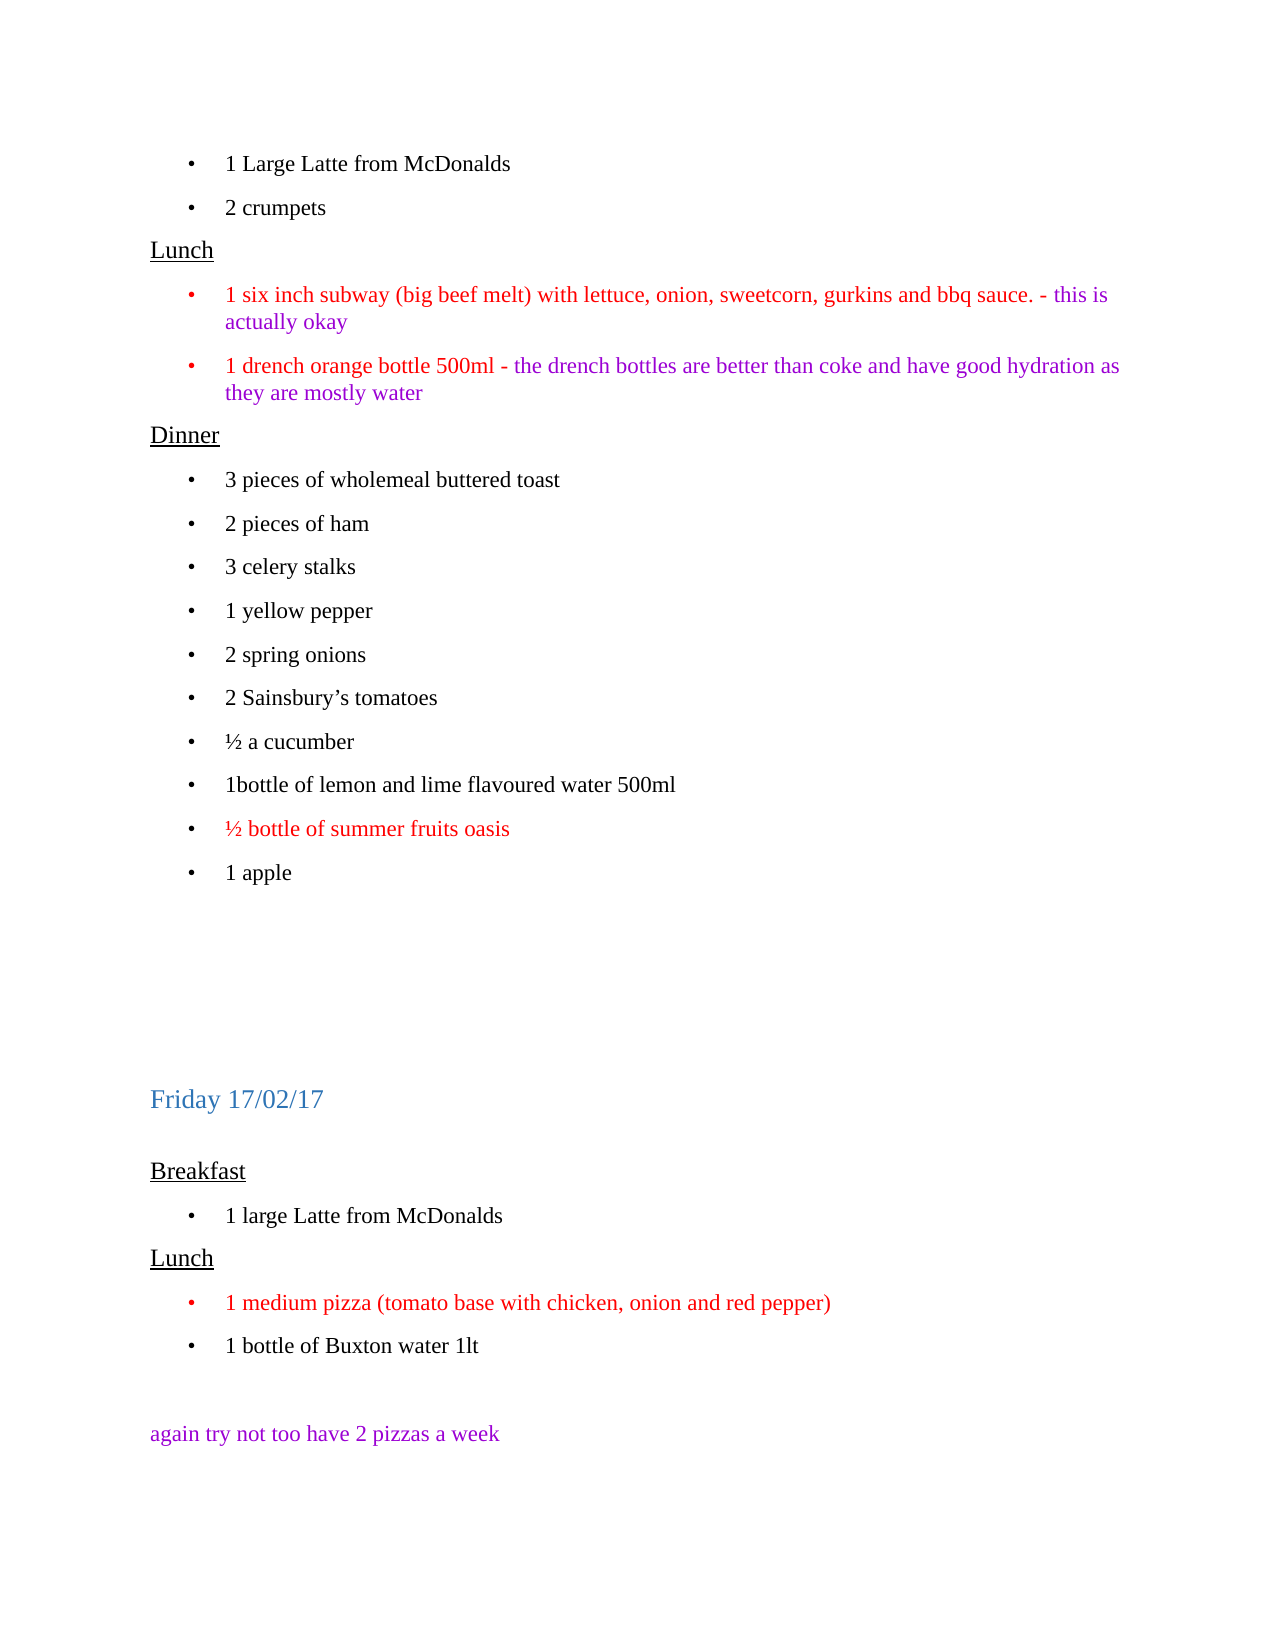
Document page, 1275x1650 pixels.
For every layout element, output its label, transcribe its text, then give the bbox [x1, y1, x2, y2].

text Lunch [150, 237, 1125, 264]
list 1 bottle of Buxton water 1lt [187, 1332, 1125, 1359]
text Friday 17/02/17 [150, 1087, 1125, 1114]
list 1 medium pizza (tomato base with chicken, onion and red pepper) [187, 1289, 1125, 1316]
text Dinner [150, 422, 1125, 449]
list 1 six inch subway (big beef melt) with lettuce, onion, sweetcorn, gurkins and bbq sauce. - this is actually okay [187, 281, 1125, 335]
list 2 Sainsbury’s tomatoes [187, 684, 1125, 711]
text Lunch [150, 1245, 1125, 1272]
list 1 Large Latte from McDonalds [187, 150, 1125, 177]
list ½ a cucumber [187, 728, 1125, 755]
list 1 yellow pepper [187, 597, 1125, 624]
list ½ bottle of summer fruits oasis [187, 815, 1125, 842]
list 1 apple [187, 859, 1125, 886]
text again try not too have 2 pizzas a week [150, 1420, 1125, 1447]
list 3 celery stalks [187, 553, 1125, 580]
list 3 pieces of wholemeal buttered toast [187, 466, 1125, 493]
list 1bottle of lemon and lime flavoured water 500ml [187, 771, 1125, 798]
list 1 drench orange bottle 500ml - the drench bottles are better than coke and have good hydration as they are mostly water [187, 352, 1125, 406]
text Breakfast [150, 1158, 1125, 1185]
list 2 pieces of ham [187, 509, 1125, 536]
list 2 spring onions [187, 640, 1125, 667]
list 2 crumpets [187, 194, 1125, 221]
list 1 large Latte from McDonalds [187, 1201, 1125, 1228]
